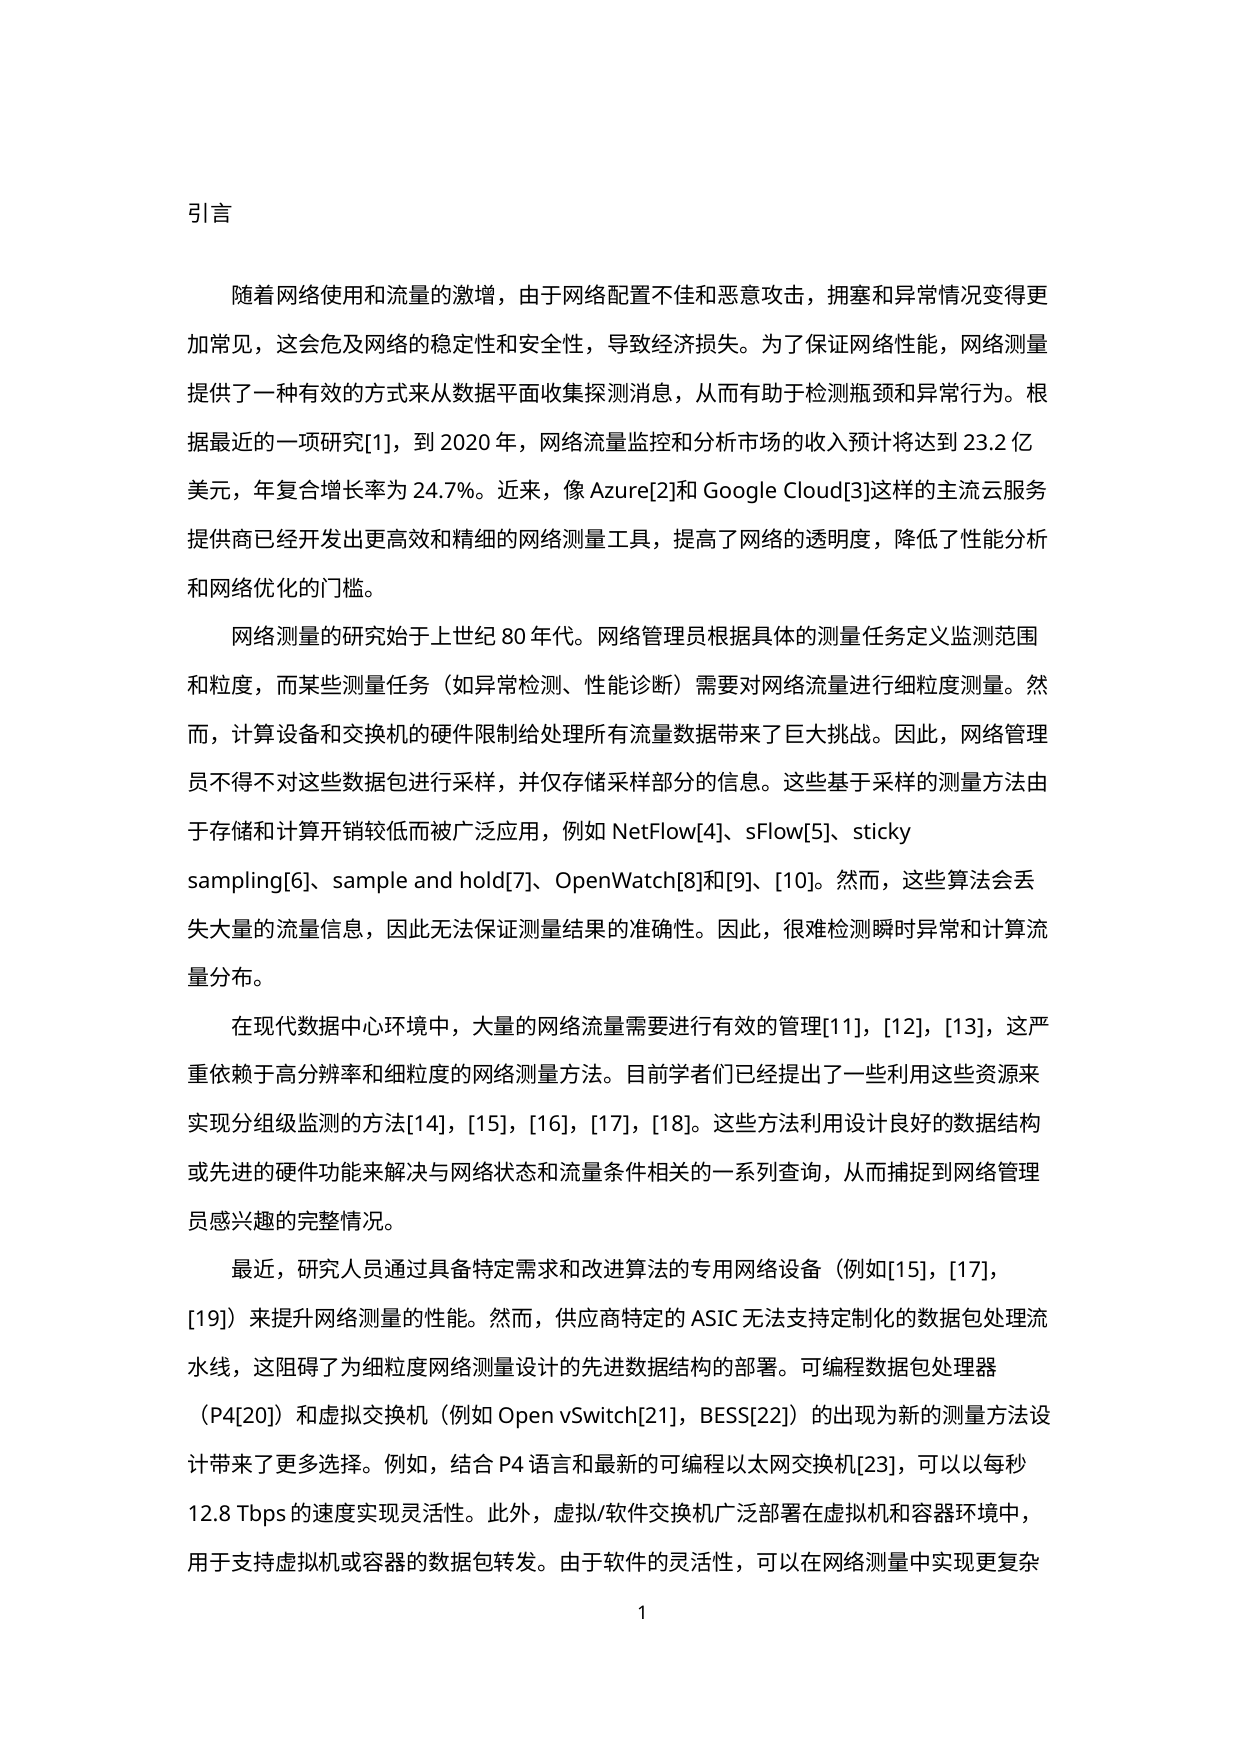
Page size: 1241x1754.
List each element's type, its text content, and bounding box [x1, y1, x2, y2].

subtitle 引言 [187, 195, 1053, 228]
text 在现代数据中心环境中，大量的网络流量需要进行有效的管理[11]，[12]，[13]，这严重依赖于高分辨率和细粒度的网络测量方法。目前学者们已经提出了一些利用这些资源来实现分组级监测的方法[14]，[15]，[16]，[17]，[18]。这些方法利用设计良好的数据结构或先进的硬件功能来解决与网络状态和流量条件相关的一系列查询，从而捕捉到网络管理员感兴趣的完整情况。 [187, 1008, 1053, 1236]
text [187, 1252, 1053, 1577]
text 网络测量的研究始于上世纪80年代。网络管理员根据具体的测量任务定义监测范围和粒度，而某些测量任务（如异常检测、性能诊断）需要对网络流量进行细粒度测量。然而，计算设备和交换机的硬件限制给处理所有流量数据带来了巨大挑战。因此，网络管理员不得不对这些数据包进行采样，并仅存储采样部分的信息。这些基于采样的测量方法由于存储和计算开销较低而被广泛应用，例如NetFlow[4]、sFlow[5]、sticky sampling[6]、sample and hold[7]、OpenWatch[8]和[9]、[10]。然而，这些算法会丢失大量的流量信息，因此无法保证测量结果的准确性。因此，很难检测瞬时异常和计算流量分布。 [187, 619, 1053, 992]
text 随着网络使用和流量的激增，由于网络配置不佳和恶意攻击，拥塞和异常情况变得更加常见，这会危及网络的稳定性和安全性，导致经济损失。为了保证网络性能，网络测量提供了一种有效的方式来从数据平面收集探测消息，从而有助于检测瓶颈和异常行为。根据最近的一项研究[1]，到2020年，网络流量监控和分析市场的收入预计将达到23.2亿美元，年复合增长率为24.7%。近来，像Azure[2]和Google Cloud[3]这样的主流云服务提供商已经开发出更高效和精细的网络测量工具，提高了网络的透明度，降低了性能分析和网络优化的门槛。 [187, 278, 1053, 603]
